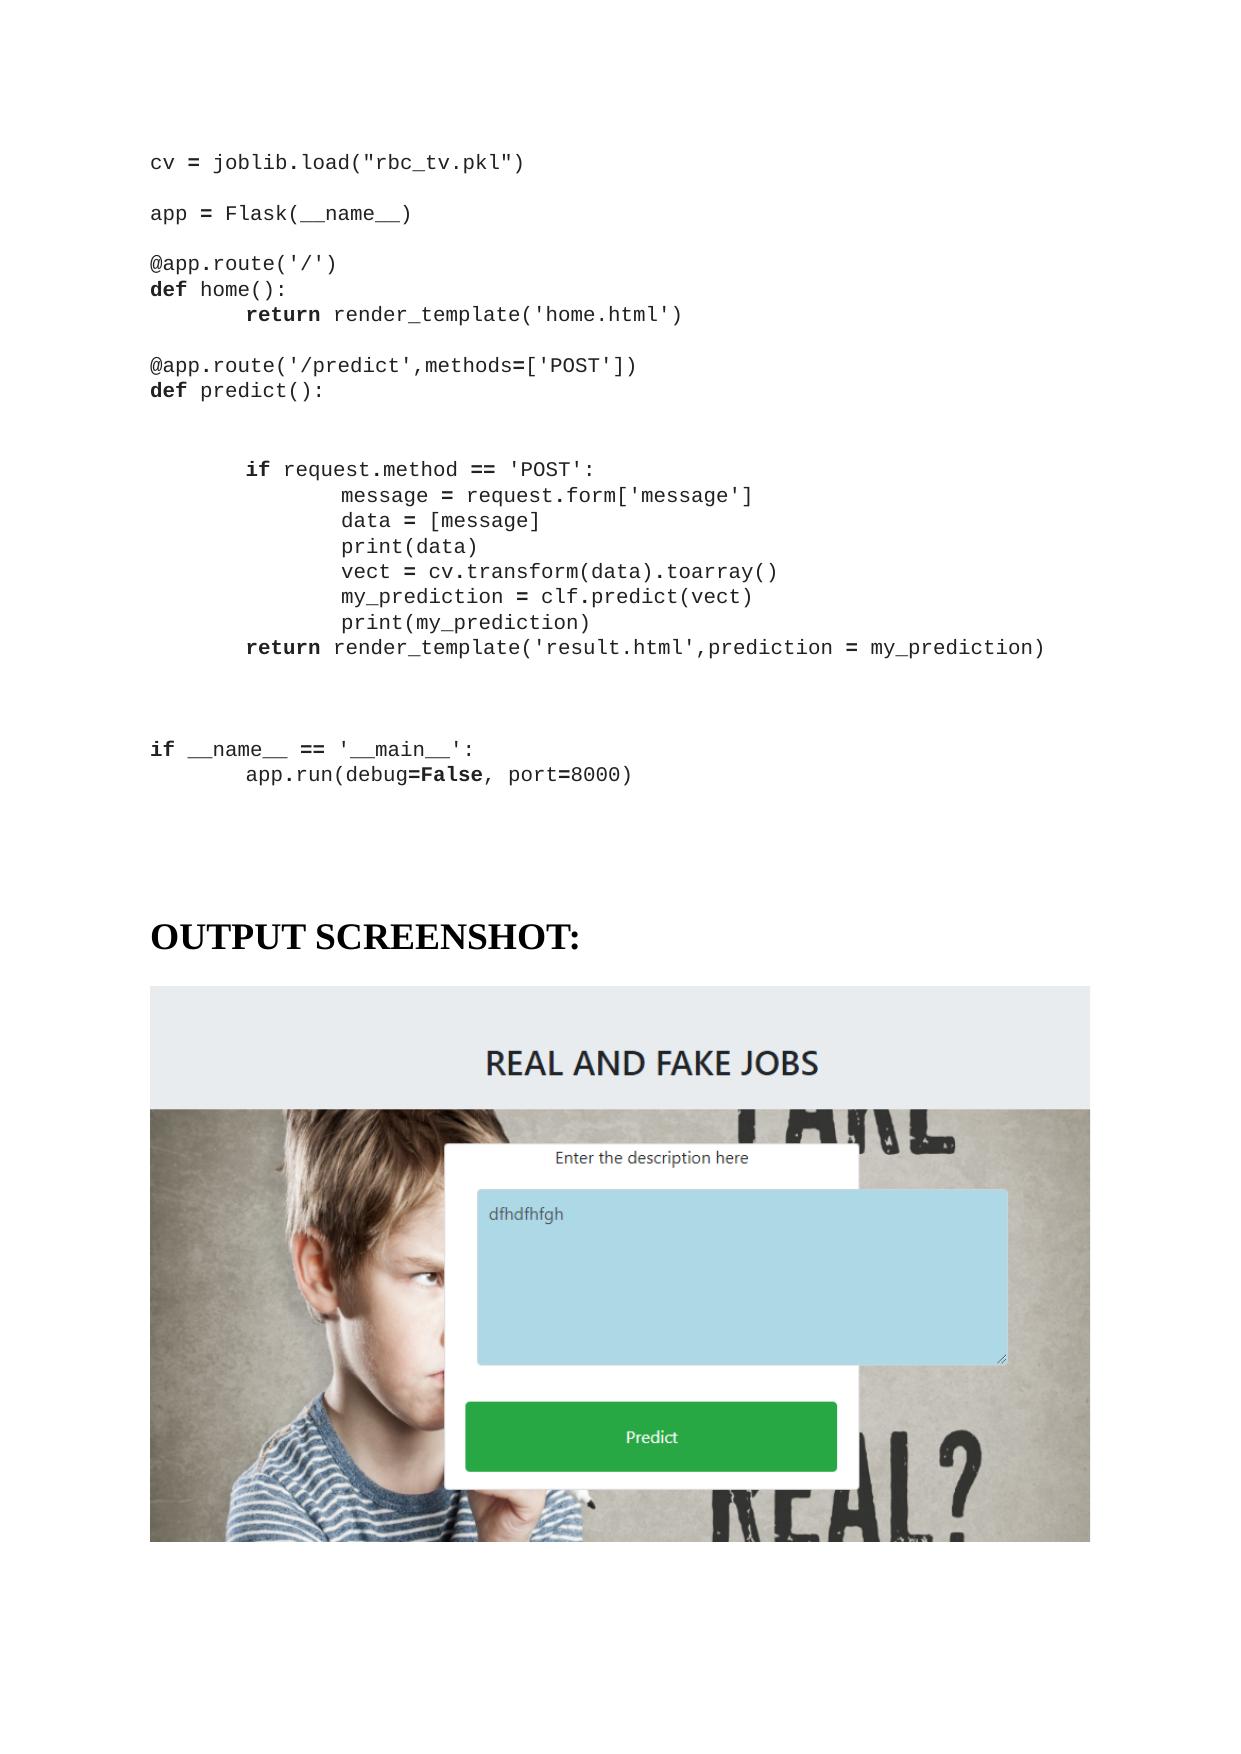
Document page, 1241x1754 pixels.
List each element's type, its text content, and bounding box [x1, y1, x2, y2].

text return render_template('home.html') [150, 302, 1090, 328]
text @app.route('/') [150, 252, 1090, 277]
text data = [message] [150, 508, 1090, 534]
text vect = cv.transform(data).toarray() [150, 559, 1090, 585]
text def home(): [150, 277, 1090, 302]
text @app.route('/predict',methods=['POST']) [150, 353, 1090, 379]
text app = Flask(__name__) [150, 201, 1090, 226]
text if request.method == 'POST': [150, 458, 1090, 483]
text cv = joblib.load("rbc_tv.pkl") [150, 150, 1090, 175]
text if __name__ == '__main__': [150, 737, 1090, 763]
text print(my_prediction) [150, 610, 1090, 636]
picture [150, 986, 1091, 1542]
text def predict(): [150, 379, 1090, 404]
text app.run(debug=False, port=8000) [150, 763, 1090, 788]
subtitle OUTPUT SCREENSHOT: [150, 914, 1090, 958]
text print(data) [150, 534, 1090, 559]
text my_prediction = clf.predict(vect) [150, 585, 1090, 610]
text return render_template('result.html',prediction = my_prediction) [150, 636, 1090, 661]
text message = request.form['message'] [150, 483, 1090, 508]
